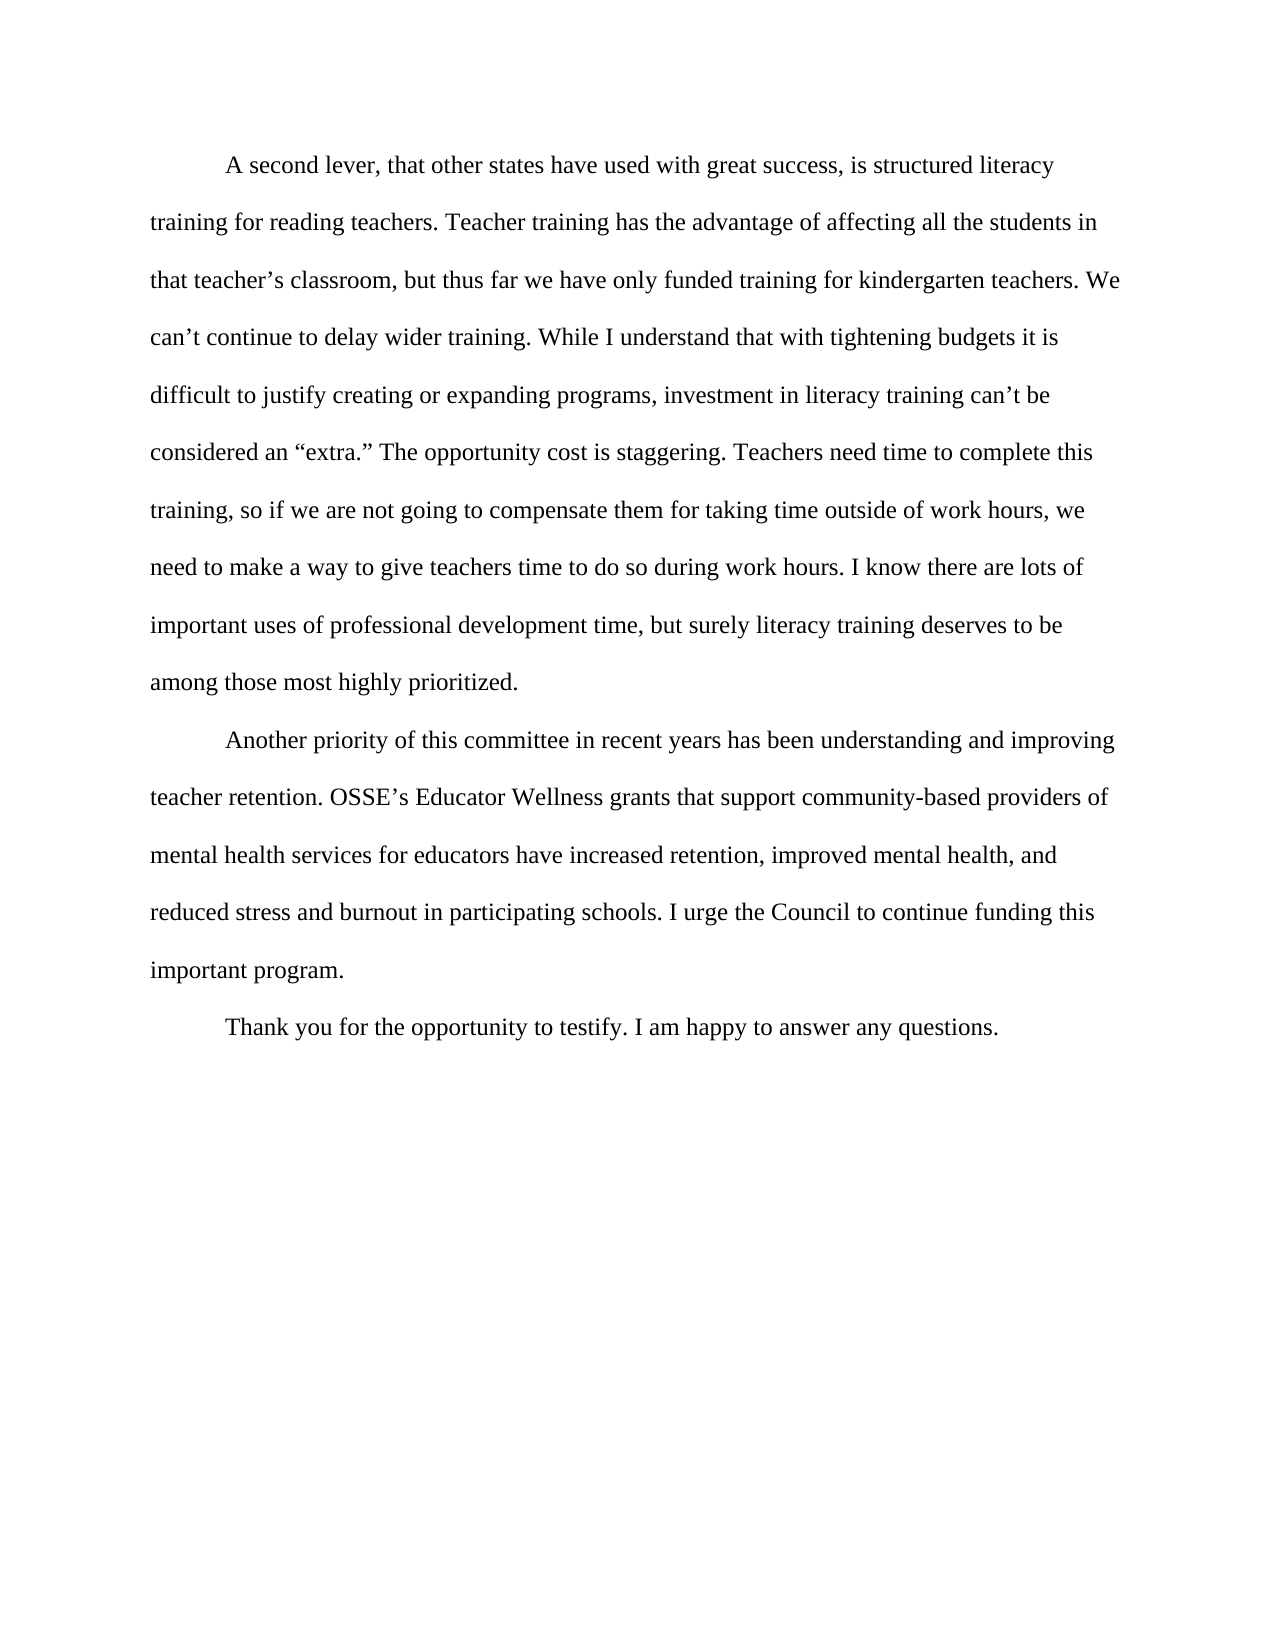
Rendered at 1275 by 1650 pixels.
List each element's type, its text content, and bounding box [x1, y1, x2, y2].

text Thank you for the opportunity to testify. I am happy to answer any questions. [150, 1012, 1125, 1041]
text A second lever, that other states have used with great success, is structured literacy training for reading teachers. Teacher training has the advantage of affecting all the students in that teacher’s classroom, but thus far we have only funded training for kindergarten teachers. We can’t continue to delay wider training. While I understand that with tightening budgets it is difficult to justify creating or expanding programs, investment in literacy training can’t be considered an “extra.” The opportunity cost is staggering. Teachers need time to complete this training, so if we are not going to compensate them for taking time outside of work hours, we need to make a way to give teachers time to do so during work hours. I know there are lots of important uses of professional development time, but surely literacy training deserves to be among those most highly prioritized. [150, 150, 1125, 696]
text Another priority of this committee in recent years has been understanding and improving teacher retention. OSSE’s Educator Wellness grants that support community-based providers of mental health services for educators have increased retention, improved mental health, and reduced stress and burnout in participating schools. I urge the Council to continue funding this important program. [150, 725, 1125, 984]
